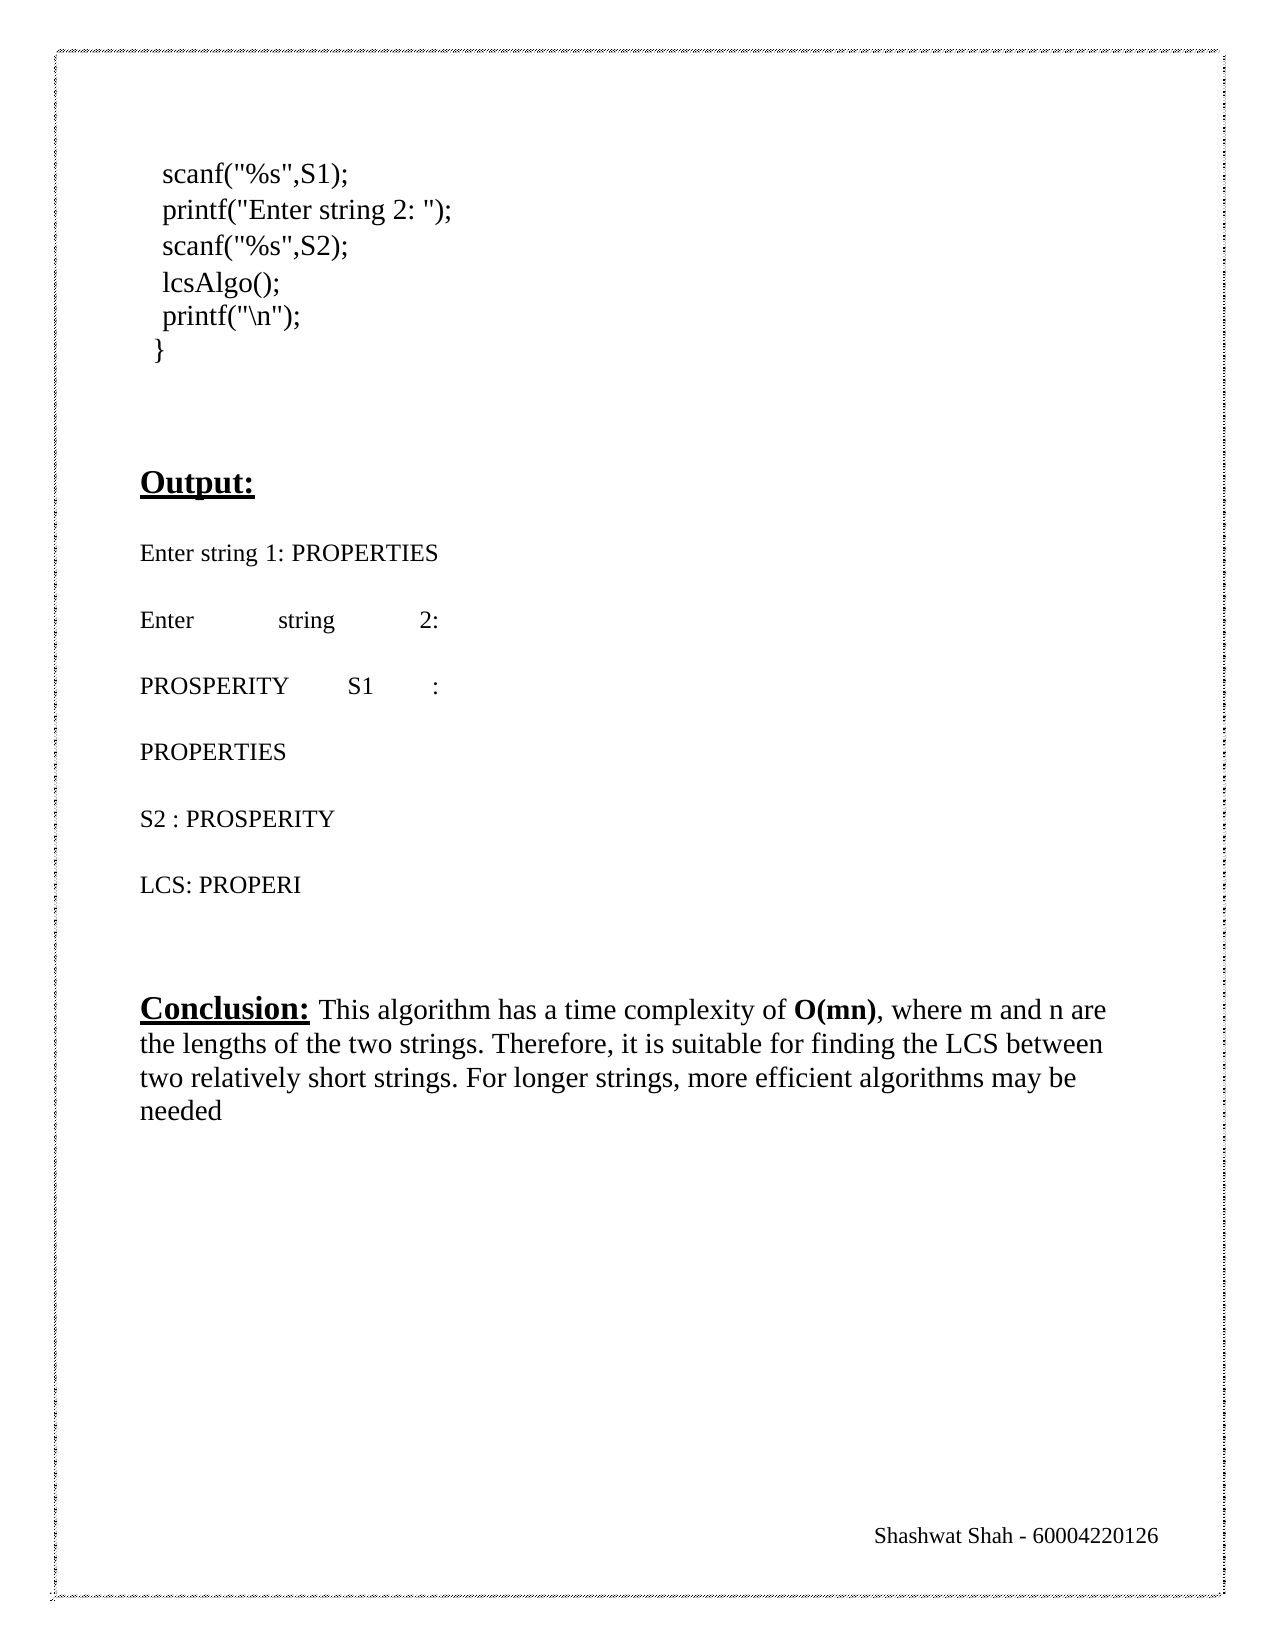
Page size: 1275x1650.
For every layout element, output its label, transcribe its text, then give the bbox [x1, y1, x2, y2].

text } [152, 332, 1158, 366]
text printf("\n"); [162, 301, 1158, 332]
text scanf("%s",S1); printf("Enter string 2: "); scanf("%s",S2); lcsAlgo(); [162, 156, 454, 298]
picture [50, 49, 1226, 1601]
subtitle Output: [139, 462, 1158, 500]
text Conclusion: This algorithm has a time complexity of O(mn), where m and n are the lengths of the two strings. Therefore, it is suitable for finding the LCS between two relatively short strings. For longer strings, more efficient algorithms may be needed [139, 988, 1108, 1127]
text Enter string 1: PROPERTIES Enter string 2: PROSPERITY S1 : PROPERTIES [139, 538, 439, 766]
text S2 : PROSPERITY LCS: PROPERI [139, 804, 336, 899]
